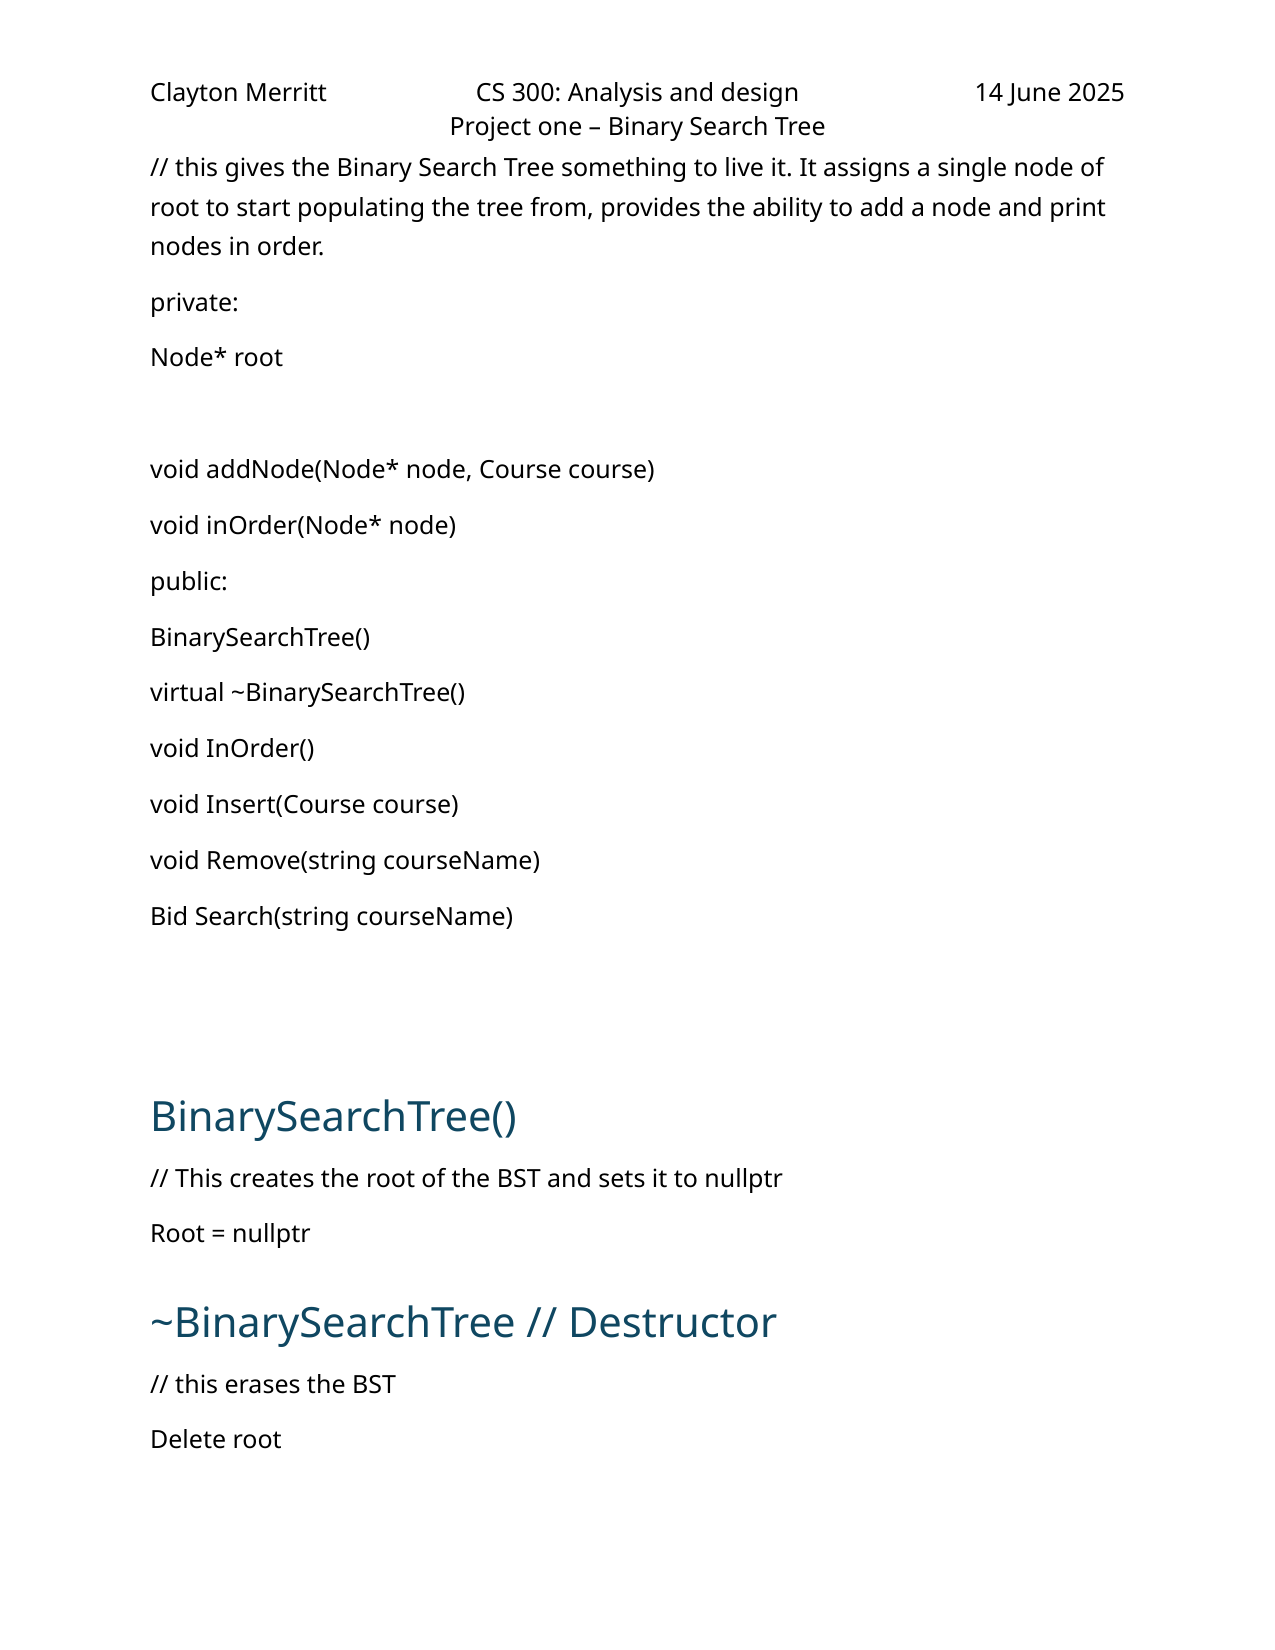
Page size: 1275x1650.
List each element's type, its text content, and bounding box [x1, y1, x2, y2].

text void addNode(Node* node, Course course) [150, 452, 1125, 486]
text void Remove(string courseName) [150, 842, 1125, 877]
text // this erases the BST [150, 1366, 1125, 1400]
text // This creates the root of the BST and sets it to nullptr [150, 1160, 1125, 1194]
subtitle ~BinarySearchTree // Destructor [150, 1293, 1125, 1349]
text void InOrder() [150, 731, 1125, 765]
text Bid Search(string courseName) [150, 898, 1125, 932]
text // this gives the Binary Search Tree something to live it. It assigns a single node of root to start populating the tree from, provides the ability to add a node and print nodes in order. [150, 150, 1125, 262]
text private: [150, 284, 1125, 318]
text Root = nullptr [150, 1216, 1125, 1250]
text void Insert(Course course) [150, 787, 1125, 821]
subtitle BinarySearchTree() [150, 1087, 1125, 1143]
text public: [150, 563, 1125, 597]
text void inOrder(Node* node) [150, 507, 1125, 542]
text BinarySearchTree() [150, 619, 1125, 653]
text Node* root [150, 340, 1125, 374]
text virtual ~BinarySearchTree() [150, 675, 1125, 709]
text Delete root [150, 1422, 1125, 1456]
